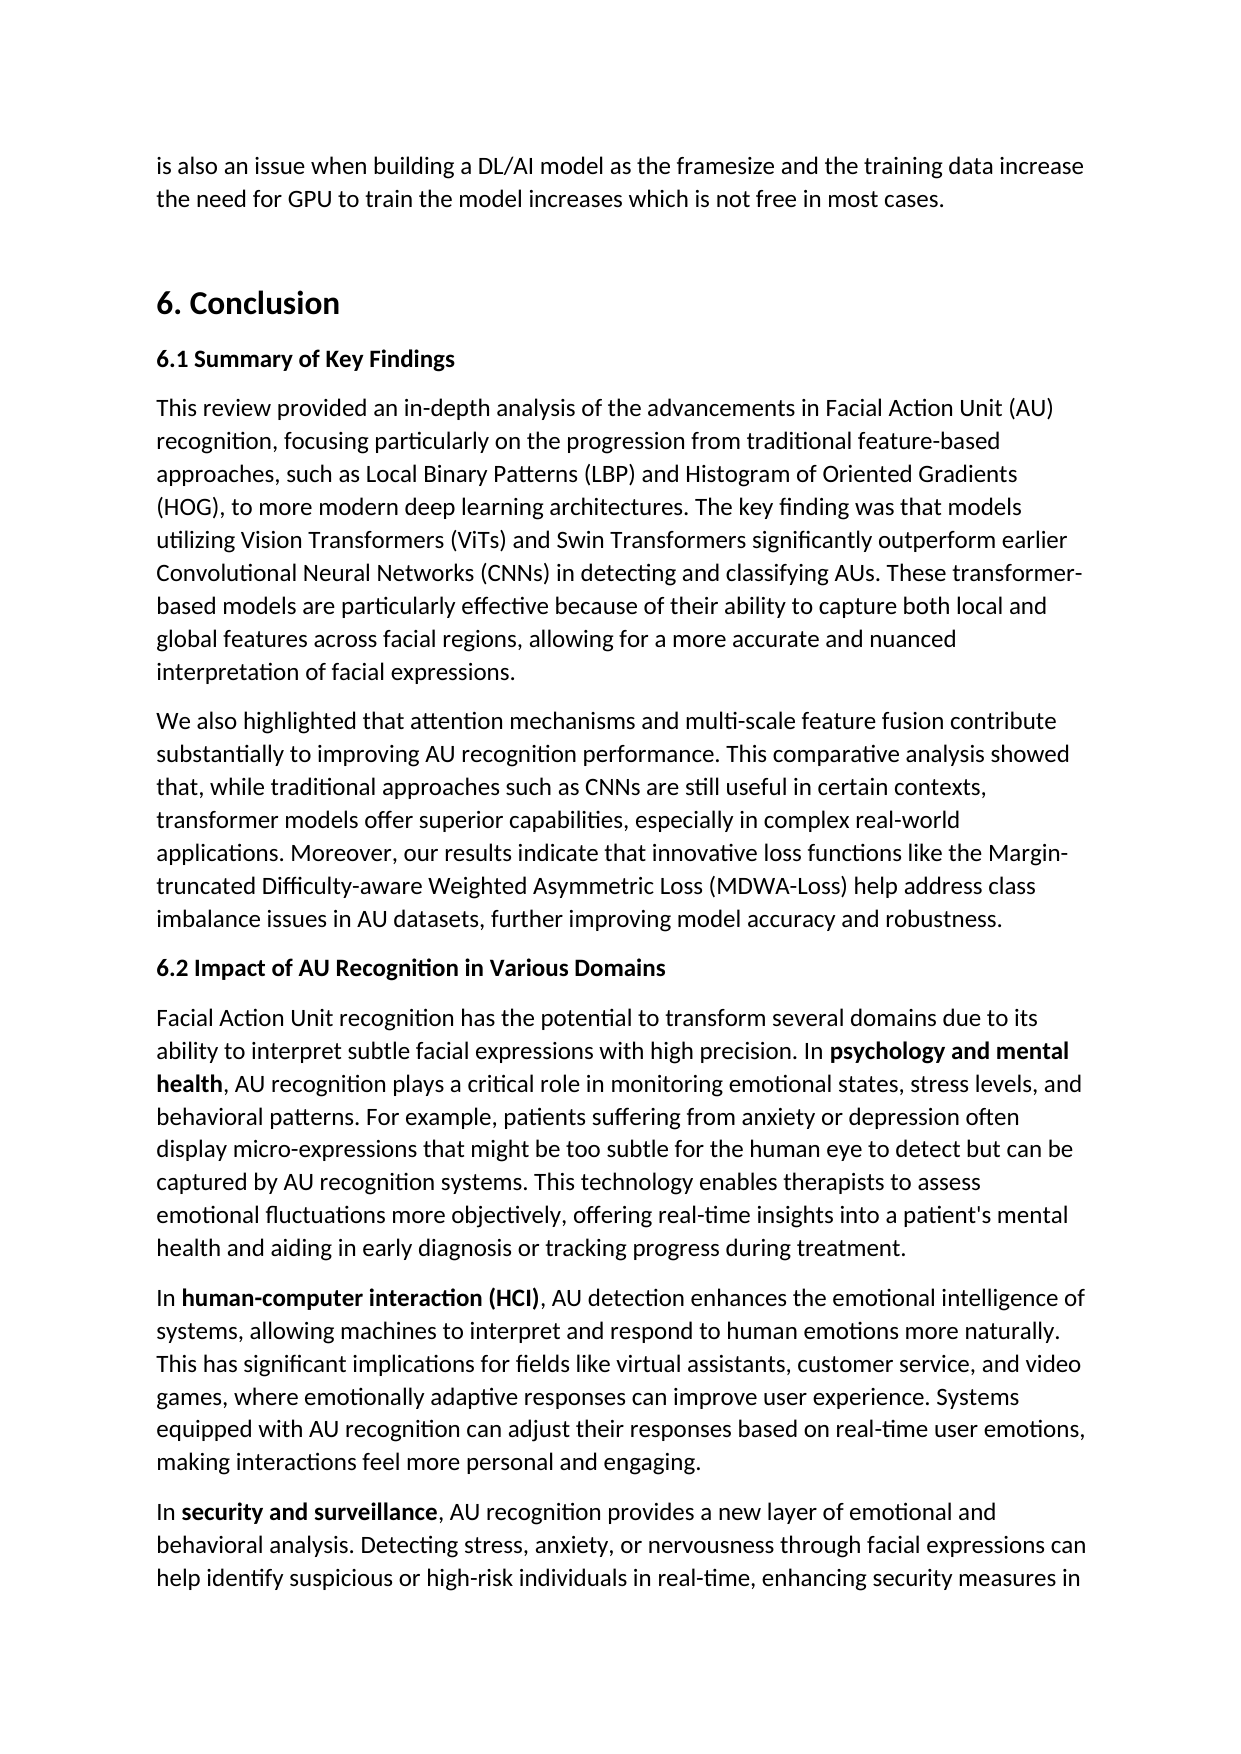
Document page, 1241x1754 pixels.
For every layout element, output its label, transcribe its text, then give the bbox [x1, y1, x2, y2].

text 6.2 Impact of AU Recognition in Various Domains [156, 952, 1090, 983]
text Facial Action Unit recognition has the potential to transform several domains due to its ability to interpret subtle facial expressions with high precision. In psychology and mental health, AU recognition plays a critical role in monitoring emotional states, stress levels, and behavioral patterns. For example, patients suffering from anxiety or depression often display micro-expressions that might be too subtle for the human eye to detect but can be captured by AU recognition systems. This technology enables therapists to assess emotional fluctuations more objectively, offering real-time insights into a patient's mental health and aiding in early diagnosis or tracking progress during treatment. [156, 1002, 1090, 1263]
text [156, 150, 1090, 213]
text In human-computer interaction (HCI), AU detection enhances the emotional intelligence of systems, allowing machines to interpret and respond to human emotions more naturally. This has significant implications for fields like virtual assistants, customer service, and video games, where emotionally adaptive responses can improve user experience. Systems equipped with AU recognition can adjust their responses based on real-time user emotions, making interactions feel more personal and engaging. [156, 1282, 1090, 1477]
text 6. Conclusion [156, 282, 1090, 323]
text This review provided an in-depth analysis of the advancements in Facial Action Unit (AU) recognition, focusing particularly on the progression from traditional feature-based approaches, such as Local Binary Patterns (LBP) and Histogram of Oriented Gradients (HOG), to more modern deep learning architectures. The key finding was that models utilizing Vision Transformers (ViTs) and Swin Transformers significantly outperform earlier Convolutional Neural Networks (CNNs) in detecting and classifying AUs. These transformer-based models are particularly effective because of their ability to capture both local and global features across facial regions, allowing for a more accurate and nuanced interpretation of facial expressions. [156, 392, 1090, 686]
text 6.1 Summary of Key Findings [156, 343, 1090, 373]
text We also highlighted that attention mechanisms and multi-scale feature fusion contribute substantially to improving AU recognition performance. This comparative analysis showed that, while traditional approaches such as CNNs are still useful in certain contexts, transformer models offer superior capabilities, especially in complex real-world applications. Moreover, our results indicate that innovative loss functions like the Margin-truncated Difficulty-aware Weighted Asymmetric Loss (MDWA-Loss) help address class imbalance issues in AU datasets, further improving model accuracy and robustness. [156, 705, 1090, 933]
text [156, 1496, 1090, 1592]
